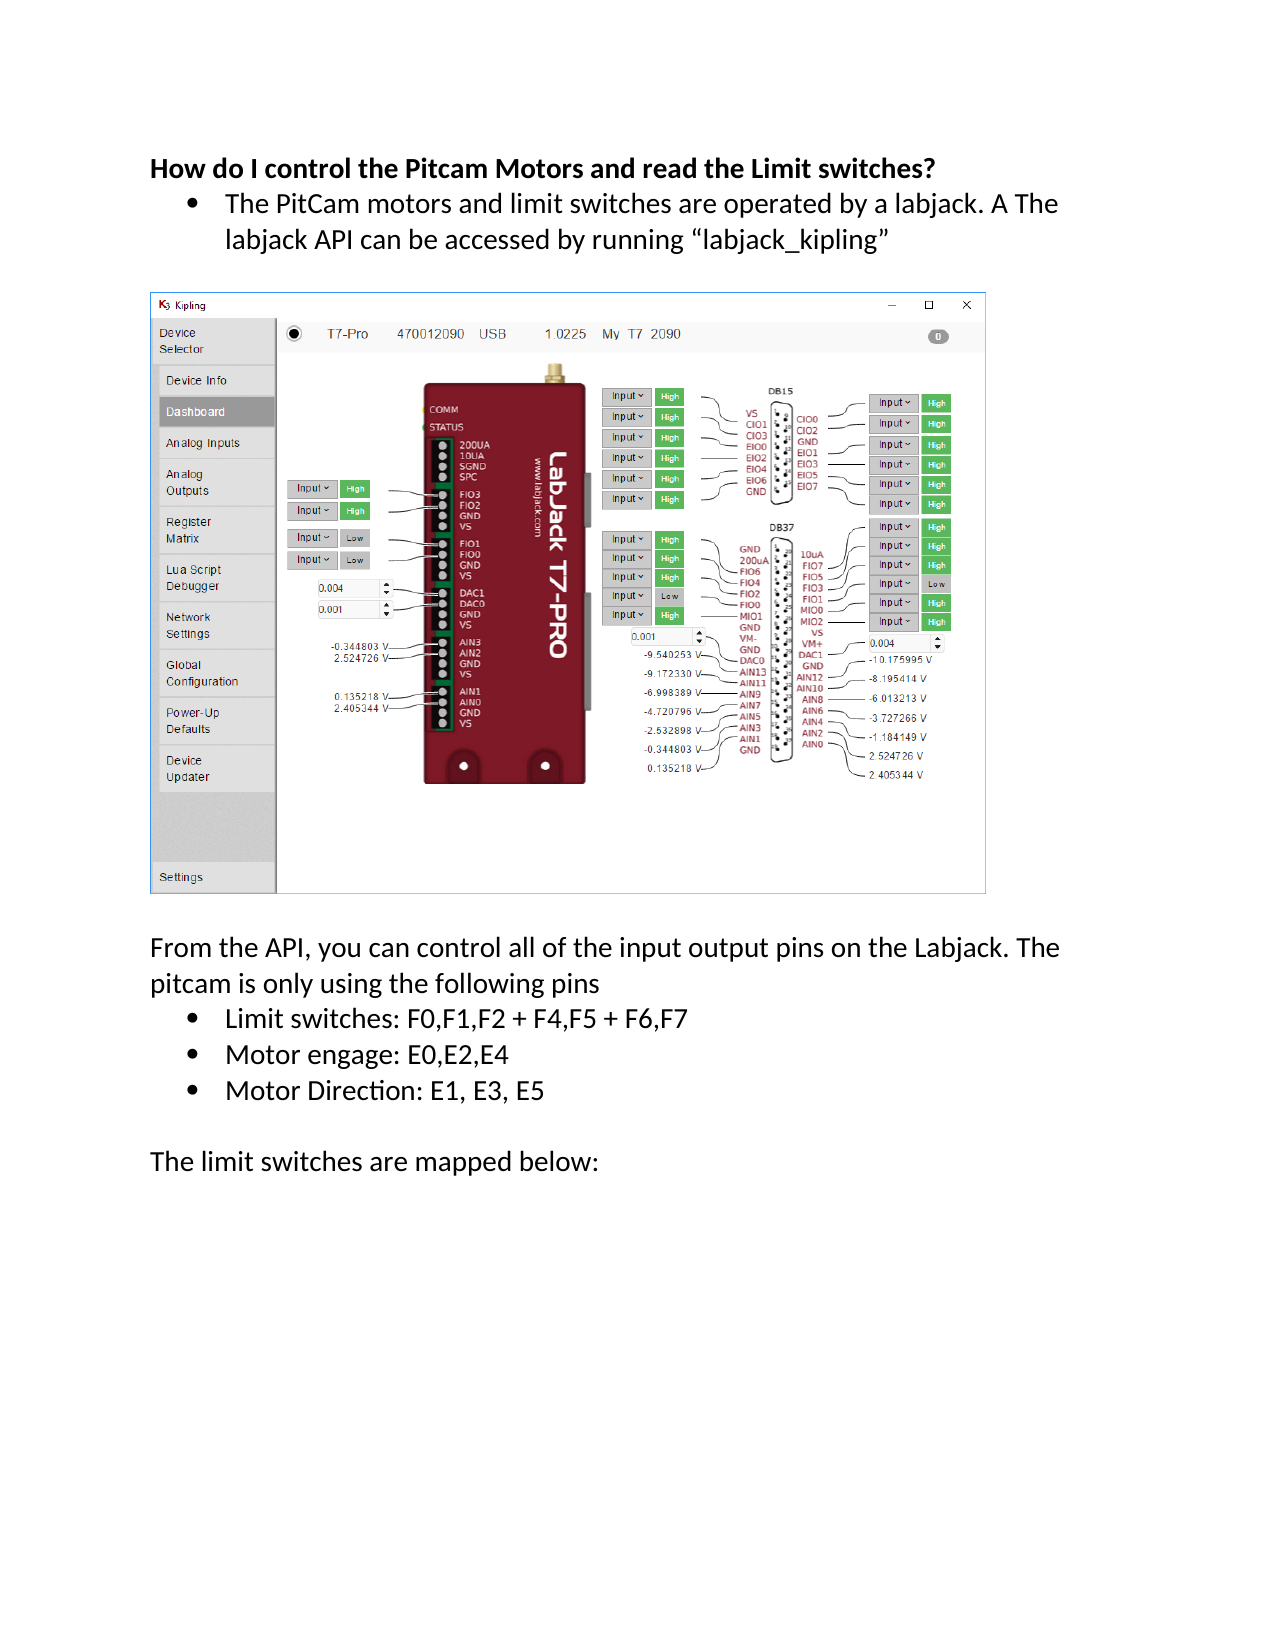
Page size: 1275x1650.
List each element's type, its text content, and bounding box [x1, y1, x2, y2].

picture [150, 292, 986, 894]
list Limit switches: F0,F1,F2 + F4,F5 + F6,F7 [187, 1000, 1125, 1036]
list The PitCam motors and limit switches are operated by a labjack. A The labjack API can be accessed by running “labjack_kipling” [187, 186, 1125, 257]
text The limit switches are mapped below: [150, 1143, 1125, 1178]
text How do I control the Pitcam Motors and read the Limit switches? [150, 150, 1125, 186]
list Motor Direction: E1, E3, E5 [187, 1072, 1125, 1107]
list Motor engage: E0,E2,E4 [187, 1036, 1125, 1072]
text From the API, you can control all of the input output pins on the Labjack. The pitcam is only using the following pins [150, 929, 1125, 1000]
